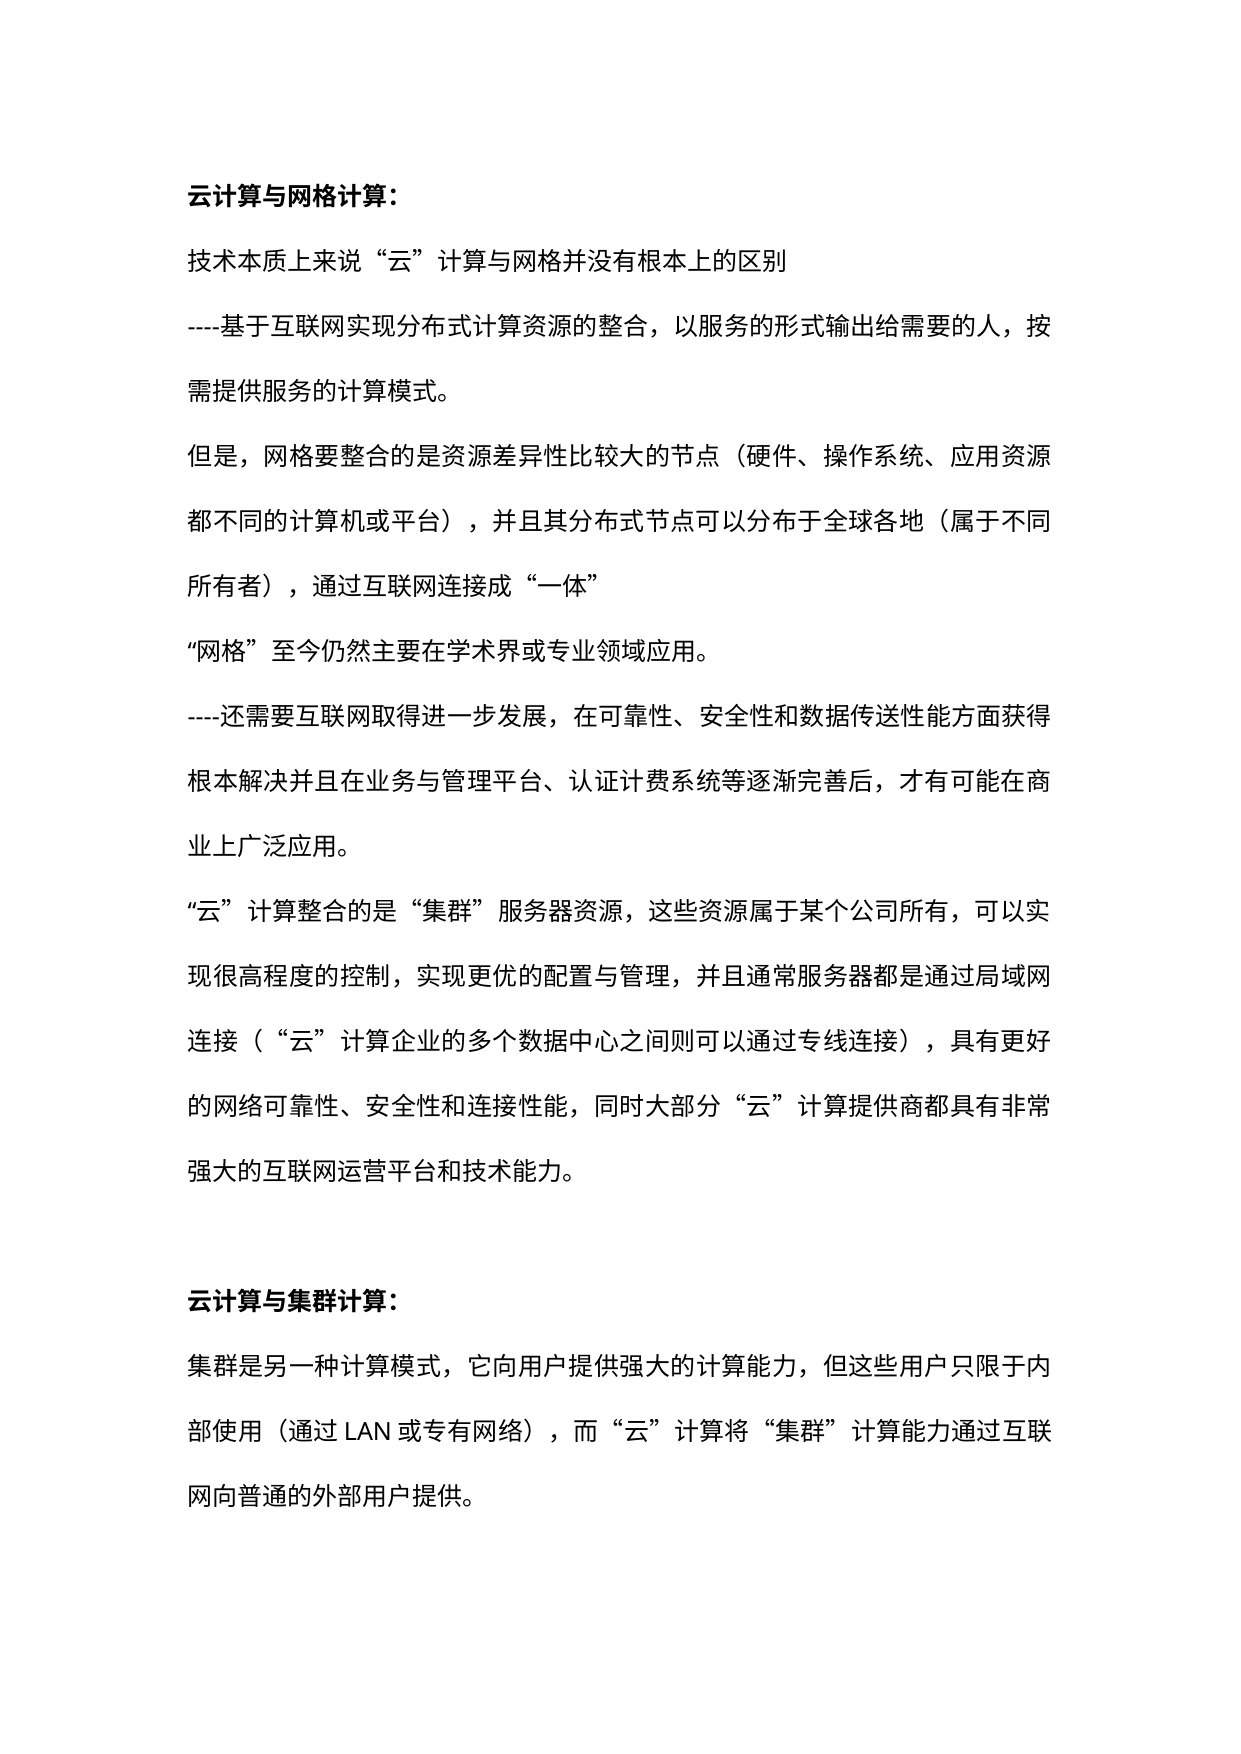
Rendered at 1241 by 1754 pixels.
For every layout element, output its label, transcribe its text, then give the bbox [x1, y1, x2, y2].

text 集群是另一种计算模式，它向用户提供强大的计算能力，但这些用户只限于内部使用（通过LAN或专有网络），而“云”计算将“集群”计算能力通过互联网向普通的外部用户提供。 [187, 1332, 1053, 1527]
text “云”计算整合的是“集群”服务器资源，这些资源属于某个公司所有，可以实现很高程度的控制，实现更优的配置与管理，并且通常服务器都是通过局域网连接（“云”计算企业的多个数据中心之间则可以通过专线连接），具有更好的网络可靠性、安全性和连接性能，同时大部分“云”计算提供商都具有非常强大的互联网运营平台和技术能力。 [187, 877, 1053, 1202]
text “网格”至今仍然主要在学术界或专业领域应用。 [187, 617, 1053, 682]
text ----基于互联网实现分布式计算资源的整合，以服务的形式输出给需要的人，按需提供服务的计算模式。 [187, 292, 1053, 422]
text 云计算与网格计算： [187, 162, 1053, 227]
text 技术本质上来说“云”计算与网格并没有根本上的区别 [187, 227, 1053, 292]
text 云计算与集群计算： [187, 1267, 1053, 1332]
text ----还需要互联网取得进一步发展，在可靠性、安全性和数据传送性能方面获得根本解决并且在业务与管理平台、认证计费系统等逐渐完善后，才有可能在商业上广泛应用。 [187, 682, 1053, 877]
text 但是，网格要整合的是资源差异性比较大的节点（硬件、操作系统、应用资源都不同的计算机或平台），并且其分布式节点可以分布于全球各地（属于不同所有者），通过互联网连接成“一体” [187, 422, 1053, 617]
